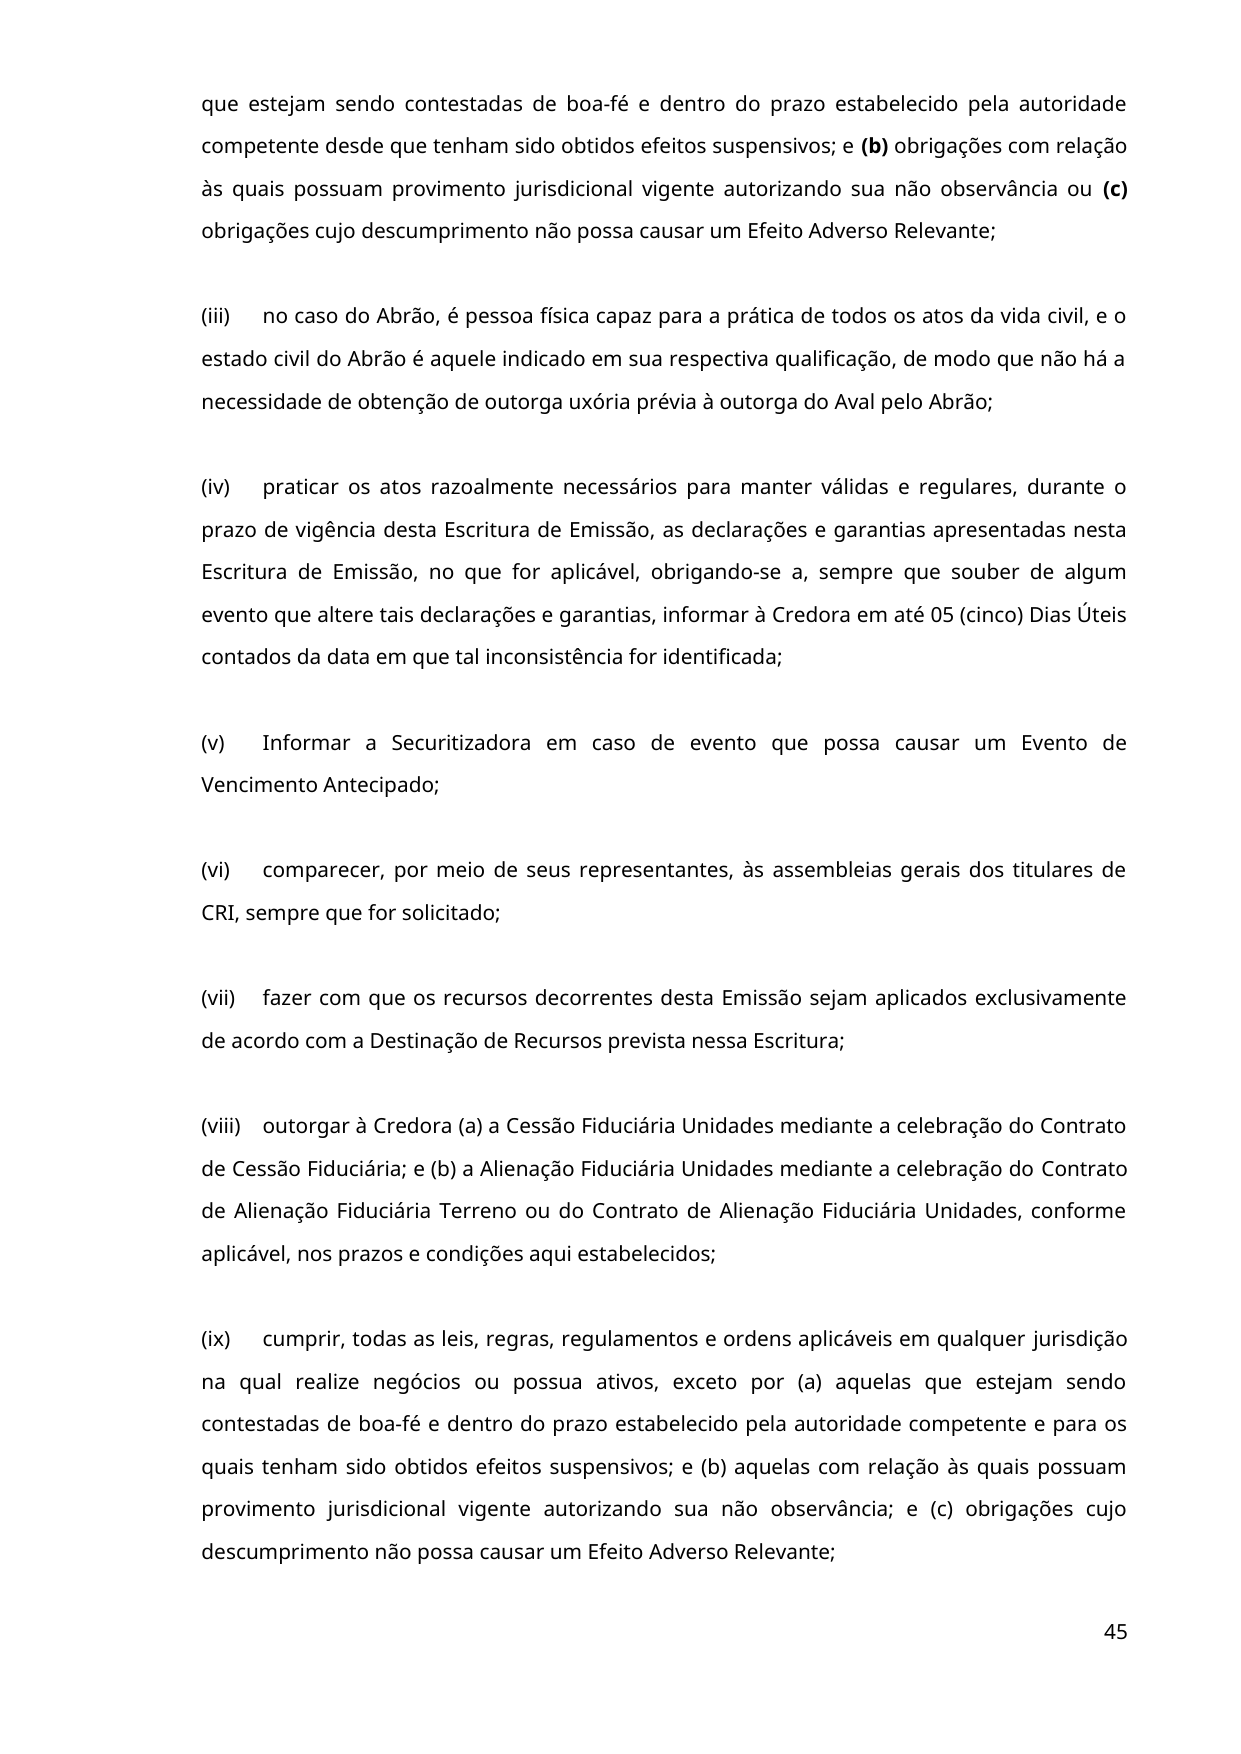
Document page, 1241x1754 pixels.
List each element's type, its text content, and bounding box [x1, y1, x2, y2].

list no caso do Abrão, é pessoa física capaz para a prática de todos os atos da vida civil, e o estado civil do Abrão é aquele indicado em sua respectiva qualificação, de modo que não há a necessidade de obtenção de outorga uxória prévia à outorga do Aval pelo Abrão; [201, 302, 1128, 415]
list cumprir, todas as leis, regras, regulamentos e ordens aplicáveis em qualquer jurisdição na qual realize negócios ou possua ativos, exceto por (a) aquelas que estejam sendo contestadas de boa-fé e dentro do prazo estabelecido pela autoridade competente e para os quais tenham sido obtidos efeitos suspensivos; e (b) aquelas com relação às quais possuam provimento jurisdicional vigente autorizando sua não observância; e (c) obrigações cujo descumprimento não possa causar um Efeito Adverso Relevante; [201, 1324, 1128, 1566]
list outorgar à Credora (a) a Cessão Fiduciária Unidades mediante a celebração do Contrato de Cessão Fiduciária; e (b) a Alienação Fiduciária Unidades mediante a celebração do Contrato de Alienação Fiduciária Terreno ou do Contrato de Alienação Fiduciária Unidades, conforme aplicável, nos prazos e condições aqui estabelecidos; [201, 1111, 1128, 1267]
list praticar os atos razoalmente necessários para manter válidas e regulares, durante o prazo de vigência desta Escritura de Emissão, as declarações e garantias apresentadas nesta Escritura de Emissão, no que for aplicável, obrigando-se a, sempre que souber de algum evento que altere tais declarações e garantias, informar à Credora em até 05 (cinco) Dias Úteis contados da data em que tal inconsistência for identificada; [201, 472, 1128, 671]
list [201, 89, 1128, 245]
list comparecer, por meio de seus representantes, às assembleias gerais dos titulares de CRI, sempre que for solicitado; [201, 856, 1128, 927]
list Informar a Securitizadora em caso de evento que possa causar um Evento de Vencimento Antecipado; [201, 728, 1128, 799]
list fazer com que os recursos decorrentes desta Emissão sejam aplicados exclusivamente de acordo com a Destinação de Recursos prevista nessa Escritura; [201, 983, 1128, 1054]
